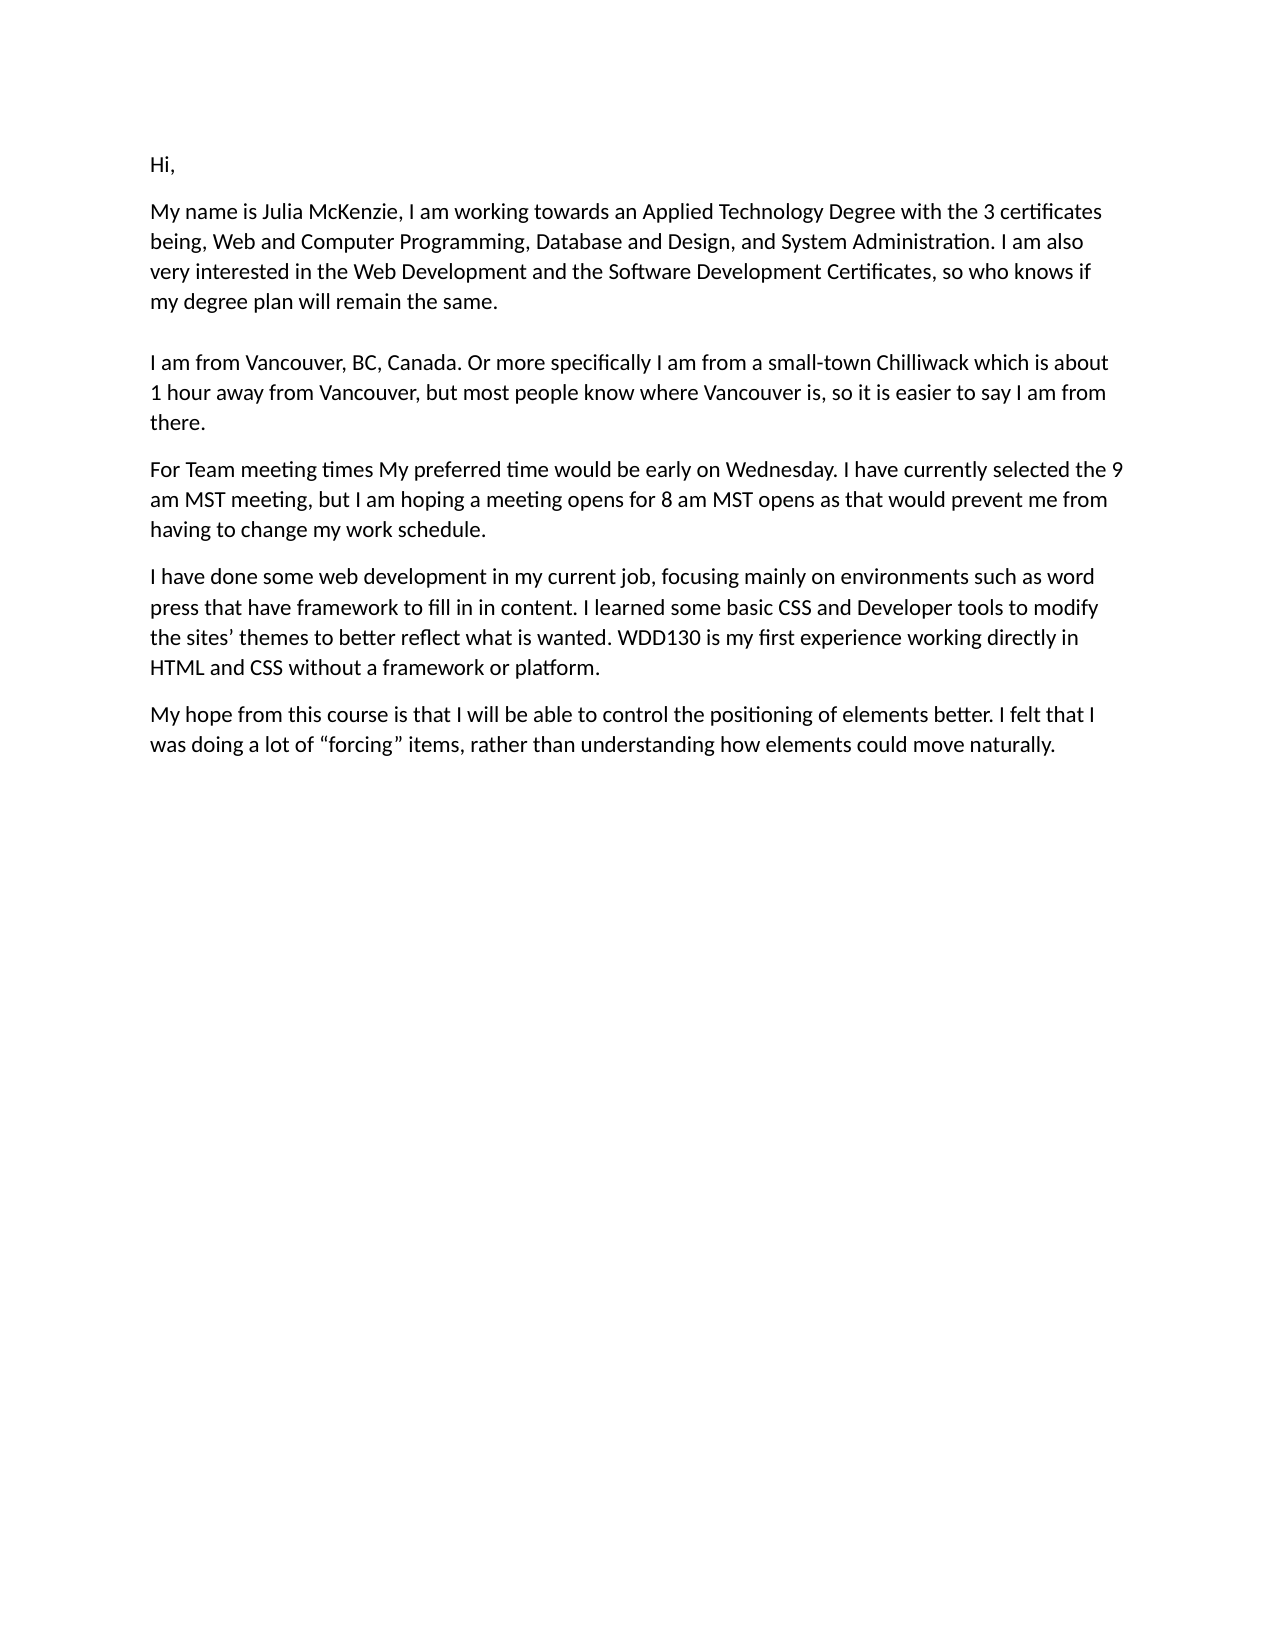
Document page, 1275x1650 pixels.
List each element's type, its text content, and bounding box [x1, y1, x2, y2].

text My hope from this course is that I will be able to control the positioning of elements better. I felt that I was doing a lot of “forcing” items, rather than understanding how elements could move naturally. [150, 700, 1125, 758]
text My name is Julia McKenzie, I am working towards an Applied Technology Degree with the 3 certificates being, Web and Computer Programming, Database and Design, and System Administration. I am also very interested in the Web Development and the Software Development Certificates, so who knows if my degree plan will remain the same. I am from Vancouver, BC, Canada. Or more specifically I am from a small-town Chilliwack which is about 1 hour away from Vancouver, but most people know where Vancouver is, so it is easier to say I am from there. [150, 197, 1125, 436]
text I have done some web development in my current job, focusing mainly on environments such as word press that have framework to fill in in content. I learned some basic CSS and Developer tools to modify the sites’ themes to better reflect what is wanted. WDD130 is my first experience working directly in HTML and CSS without a framework or platform. [150, 562, 1125, 681]
text For Team meeting times My preferred time would be early on Wednesday. I have currently selected the 9 am MST meeting, but I am hoping a meeting opens for 8 am MST opens as that would prevent me from having to change my work schedule. [150, 455, 1125, 544]
text Hi, [150, 150, 1125, 178]
